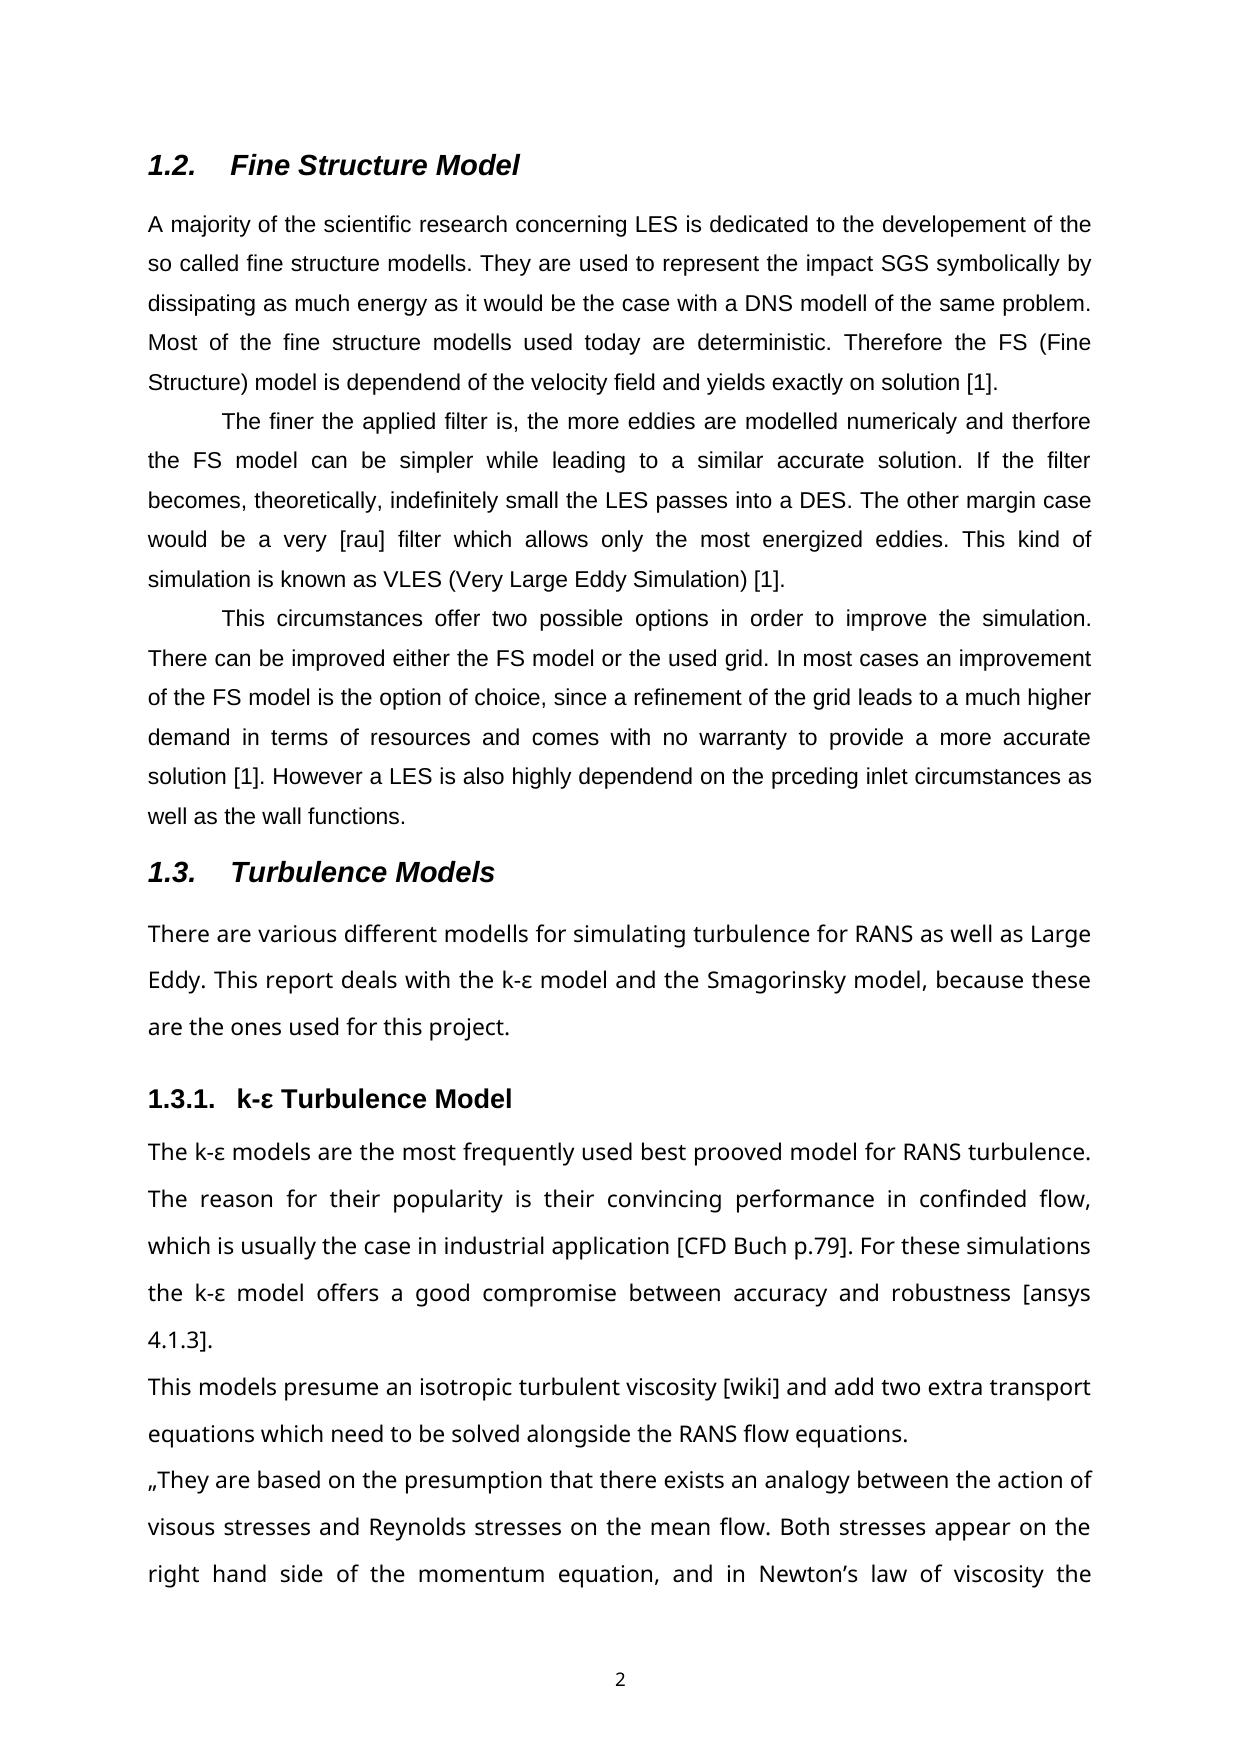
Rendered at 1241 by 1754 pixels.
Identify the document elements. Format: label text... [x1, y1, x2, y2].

text The k-ε models are the most frequently used best prooved model for RANS turbulence. The reason for their popularity is their convincing performance in confinded flow, which is usually the case in industrial application [CFD Buch p.79]. For these simulations the k-ε model offers a good compromise between accuracy and robustness [ansys 4.1.3]. [148, 1136, 1092, 1355]
subtitle Fine Structure Model [148, 148, 1092, 181]
text This models presume an isotropic turbulent viscosity [wiki] and add two extra transport equations which need to be solved alongside the RANS flow equations. [148, 1371, 1092, 1449]
subtitle Turbulence Models [148, 855, 1092, 888]
text This circumstances offer two possible options in order to improve the simulation. There can be improved either the FS model or the used grid. In most cases an improvement of the FS model is the option of choice, since a refinement of the grid leads to a much higher demand in terms of resources and comes with no warranty to provide a more accurate solution [1]. However a LES is also highly dependend on the prceding inlet circumstances as well as the wall functions. [148, 605, 1092, 829]
text A majority of the scientific research concerning LES is dedicated to the developement of the so called fine structure modells. They are used to represent the impact SGS symbolically by dissipating as much energy as it would be the case with a DNS modell of the same problem. Most of the fine structure modells used today are deterministic. Therefore the FS (Fine Structure) model is dependend of the velocity field and yields exactly on solution [1]. [148, 211, 1092, 395]
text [148, 1464, 1092, 1589]
subtitle k-ε Turbulence Model [148, 1083, 1092, 1114]
text There are various different modells for simulating turbulence for RANS as well as Large Eddy. This report deals with the k-ε model and the Smagorinsky model, because these are the ones used for this project. [148, 917, 1092, 1042]
text The finer the applied filter is, the more eddies are modelled numericaly and therfore the FS model can be simpler while leading to a similar accurate solution. If the filter becomes, theoretically, indefinitely small the LES passes into a DES. The other margin case would be a very [rau] filter which allows only the most energized eddies. This kind of simulation is known as VLES (Very Large Eddy Simulation) [1]. [148, 408, 1092, 592]
